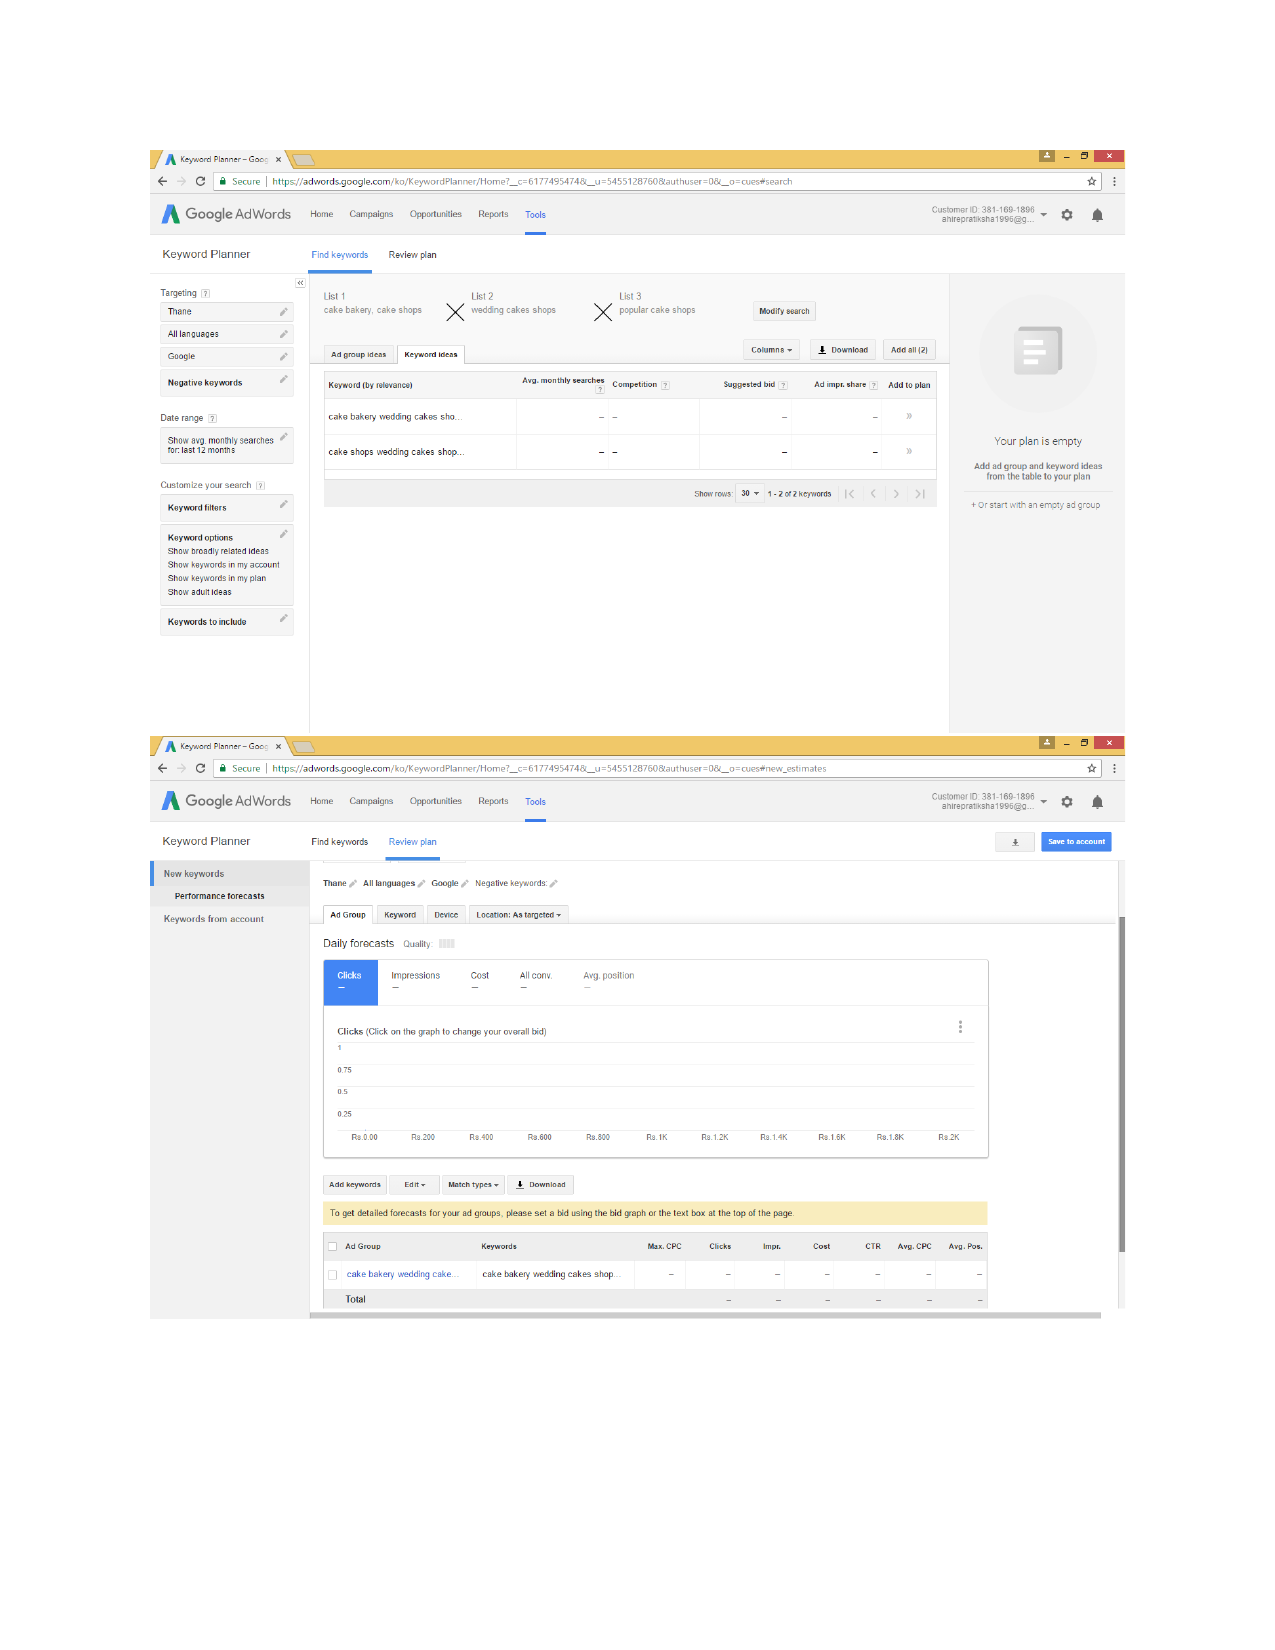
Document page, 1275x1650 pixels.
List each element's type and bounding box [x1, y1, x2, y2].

picture [150, 150, 1125, 733]
picture [150, 736, 1125, 1319]
